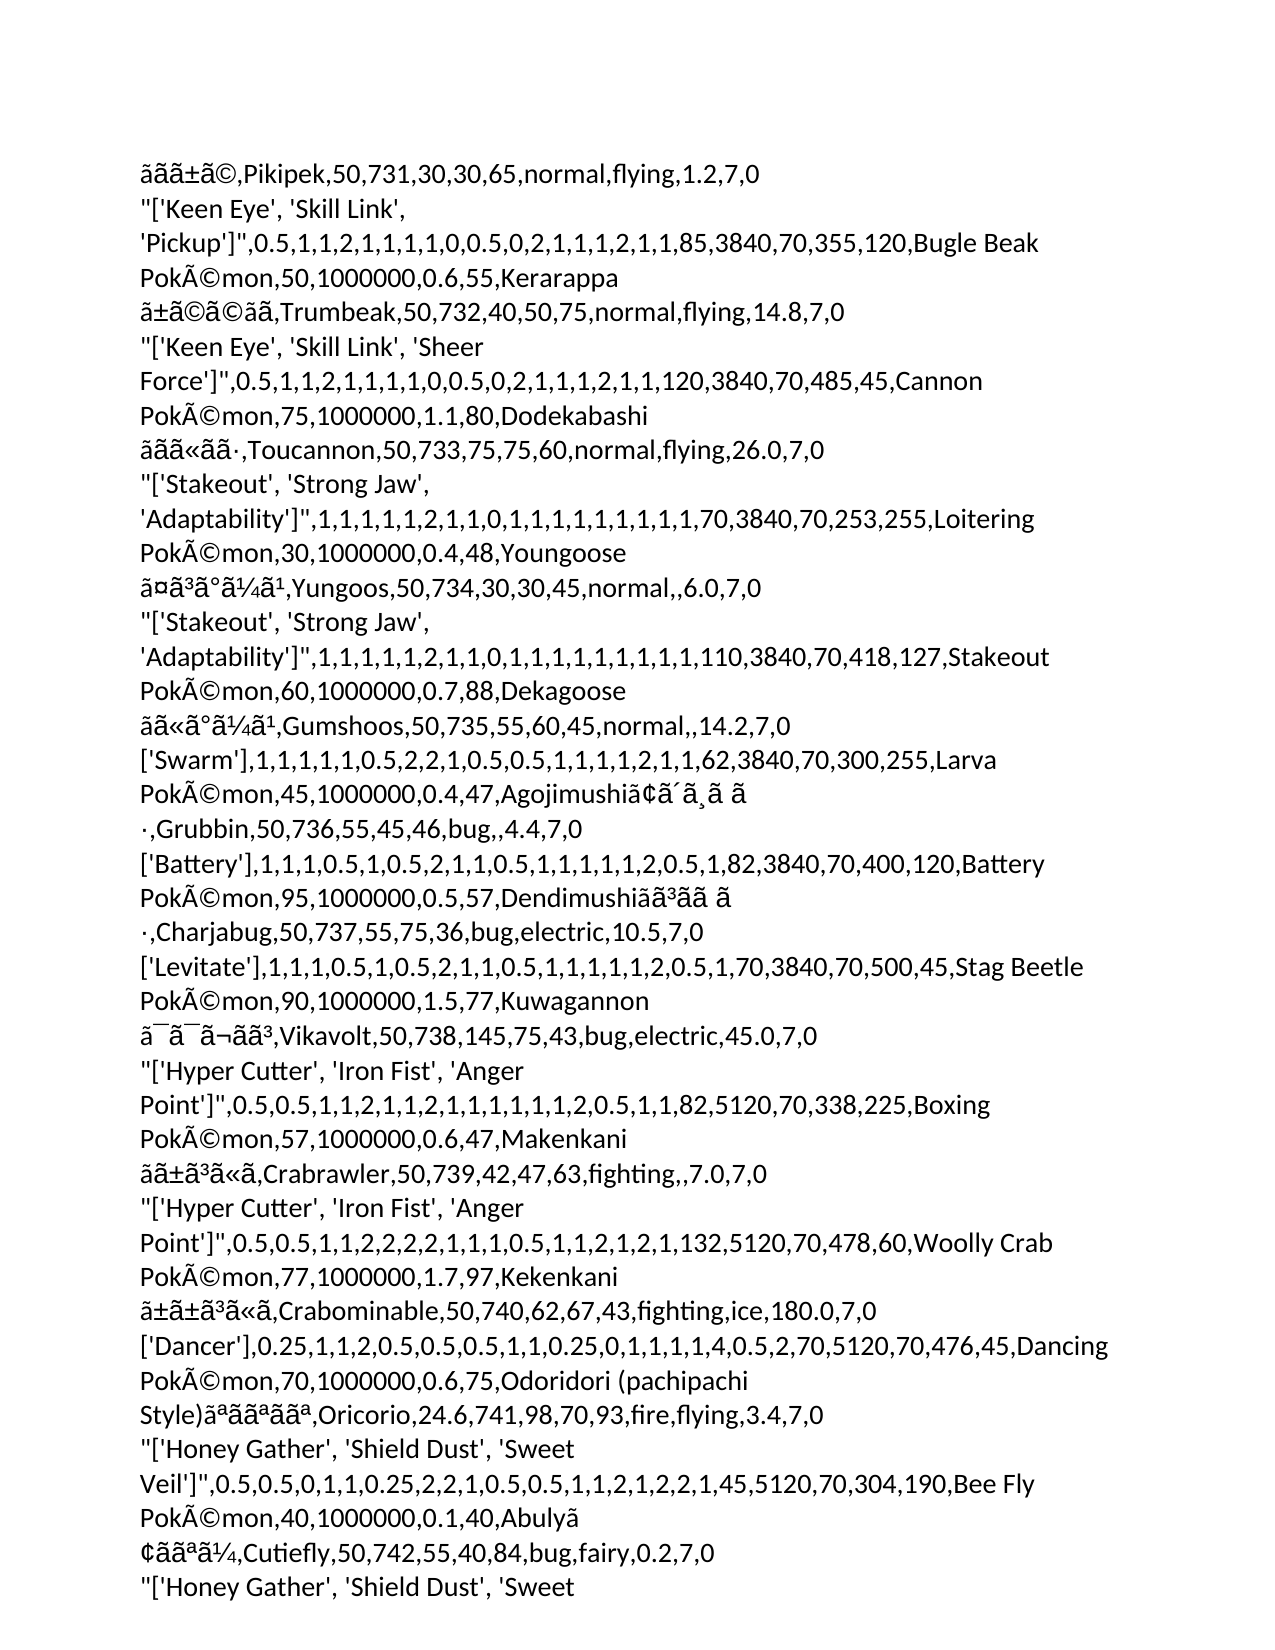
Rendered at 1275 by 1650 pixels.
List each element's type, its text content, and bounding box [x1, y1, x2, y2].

text "['Stakeout', 'Strong Jaw', 'Adaptability']",1,1,1,1,1,2,1,1,0,1,1,1,1,1,1,1,1,1,70,3840,70,253,255,Loitering PokÃ©mon,30,1000000,0.4,48,Youngooseã¤ã³ã°ã¼ã¹,Yungoos,50,734,30,30,45,normal,,6.0,7,0 [139, 467, 1135, 604]
text ['Levitate'],1,1,1,0.5,1,0.5,2,1,1,0.5,1,1,1,1,1,2,0.5,1,70,3840,70,500,45,Stag Beetle PokÃ©mon,90,1000000,1.5,77,Kuwagannonã¯ã¯ã¬ãã³,Vikavolt,50,738,145,75,43,bug,electric,45.0,7,0 [139, 949, 1135, 1052]
text ['Swarm'],1,1,1,1,1,0.5,2,2,1,0.5,0.5,1,1,1,1,2,1,1,62,3840,70,300,255,Larva PokÃ©mon,45,1000000,0.4,47,Agojimushiã¢ã´ã¸ã ã·,Grubbin,50,736,55,45,46,bug,,4.4,7,0 [139, 742, 1135, 845]
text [139, 156, 1135, 191]
text "['Keen Eye', 'Skill Link', 'Sheer Force']",0.5,1,1,2,1,1,1,1,0,0.5,0,2,1,1,1,2,1,1,120,3840,70,485,45,Cannon PokÃ©mon,75,1000000,1.1,80,Dodekabashiããã«ãã·,Toucannon,50,733,75,75,60,normal,flying,26.0,7,0 [139, 329, 1135, 466]
text ['Dancer'],0.25,1,1,2,0.5,0.5,0.5,1,1,0.25,0,1,1,1,1,4,0.5,2,70,5120,70,476,45,Dancing PokÃ©mon,70,1000000,0.6,75,Odoridori (pachipachi Style)ãªããªããª,Oricorio,24.6,741,98,70,93,fire,flying,3.4,7,0 [139, 1328, 1135, 1431]
text "['Hyper Cutter', 'Iron Fist', 'Anger Point']",0.5,0.5,1,1,2,1,1,2,1,1,1,1,1,1,2,0.5,1,1,82,5120,70,338,225,Boxing PokÃ©mon,57,1000000,0.6,47,Makenkaniãã±ã³ã«ã,Crabrawler,50,739,42,47,63,fighting,,7.0,7,0 [139, 1052, 1135, 1190]
text "['Stakeout', 'Strong Jaw', 'Adaptability']",1,1,1,1,1,2,1,1,0,1,1,1,1,1,1,1,1,1,110,3840,70,418,127,Stakeout PokÃ©mon,60,1000000,0.7,88,Dekagooseãã«ã°ã¼ã¹,Gumshoos,50,735,55,60,45,normal,,14.2,7,0 [139, 604, 1135, 742]
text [139, 1569, 1135, 1604]
text "['Keen Eye', 'Skill Link', 'Pickup']",0.5,1,1,2,1,1,1,1,0,0.5,0,2,1,1,1,2,1,1,85,3840,70,355,120,Bugle Beak PokÃ©mon,50,1000000,0.6,55,Kerarappaã±ã©ã©ãã,Trumbeak,50,732,40,50,75,normal,flying,14.8,7,0 [139, 191, 1135, 328]
text ['Battery'],1,1,1,0.5,1,0.5,2,1,1,0.5,1,1,1,1,1,2,0.5,1,82,3840,70,400,120,Battery PokÃ©mon,95,1000000,0.5,57,Dendimushiãã³ãã ã·,Charjabug,50,737,55,75,36,bug,electric,10.5,7,0 [139, 846, 1135, 949]
text "['Honey Gather', 'Shield Dust', 'Sweet Veil']",0.5,0.5,0,1,1,0.25,2,2,1,0.5,0.5,1,1,2,1,2,2,1,45,5120,70,304,190,Bee Fly PokÃ©mon,40,1000000,0.1,40,Abulyã¢ããªã¼,Cutiefly,50,742,55,40,84,bug,fairy,0.2,7,0 [139, 1432, 1135, 1569]
text "['Hyper Cutter', 'Iron Fist', 'Anger Point']",0.5,0.5,1,1,2,2,2,2,1,1,1,0.5,1,1,2,1,2,1,132,5120,70,478,60,Woolly Crab PokÃ©mon,77,1000000,1.7,97,Kekenkaniã±ã±ã³ã«ã,Crabominable,50,740,62,67,43,fighting,ice,180.0,7,0 [139, 1190, 1135, 1328]
